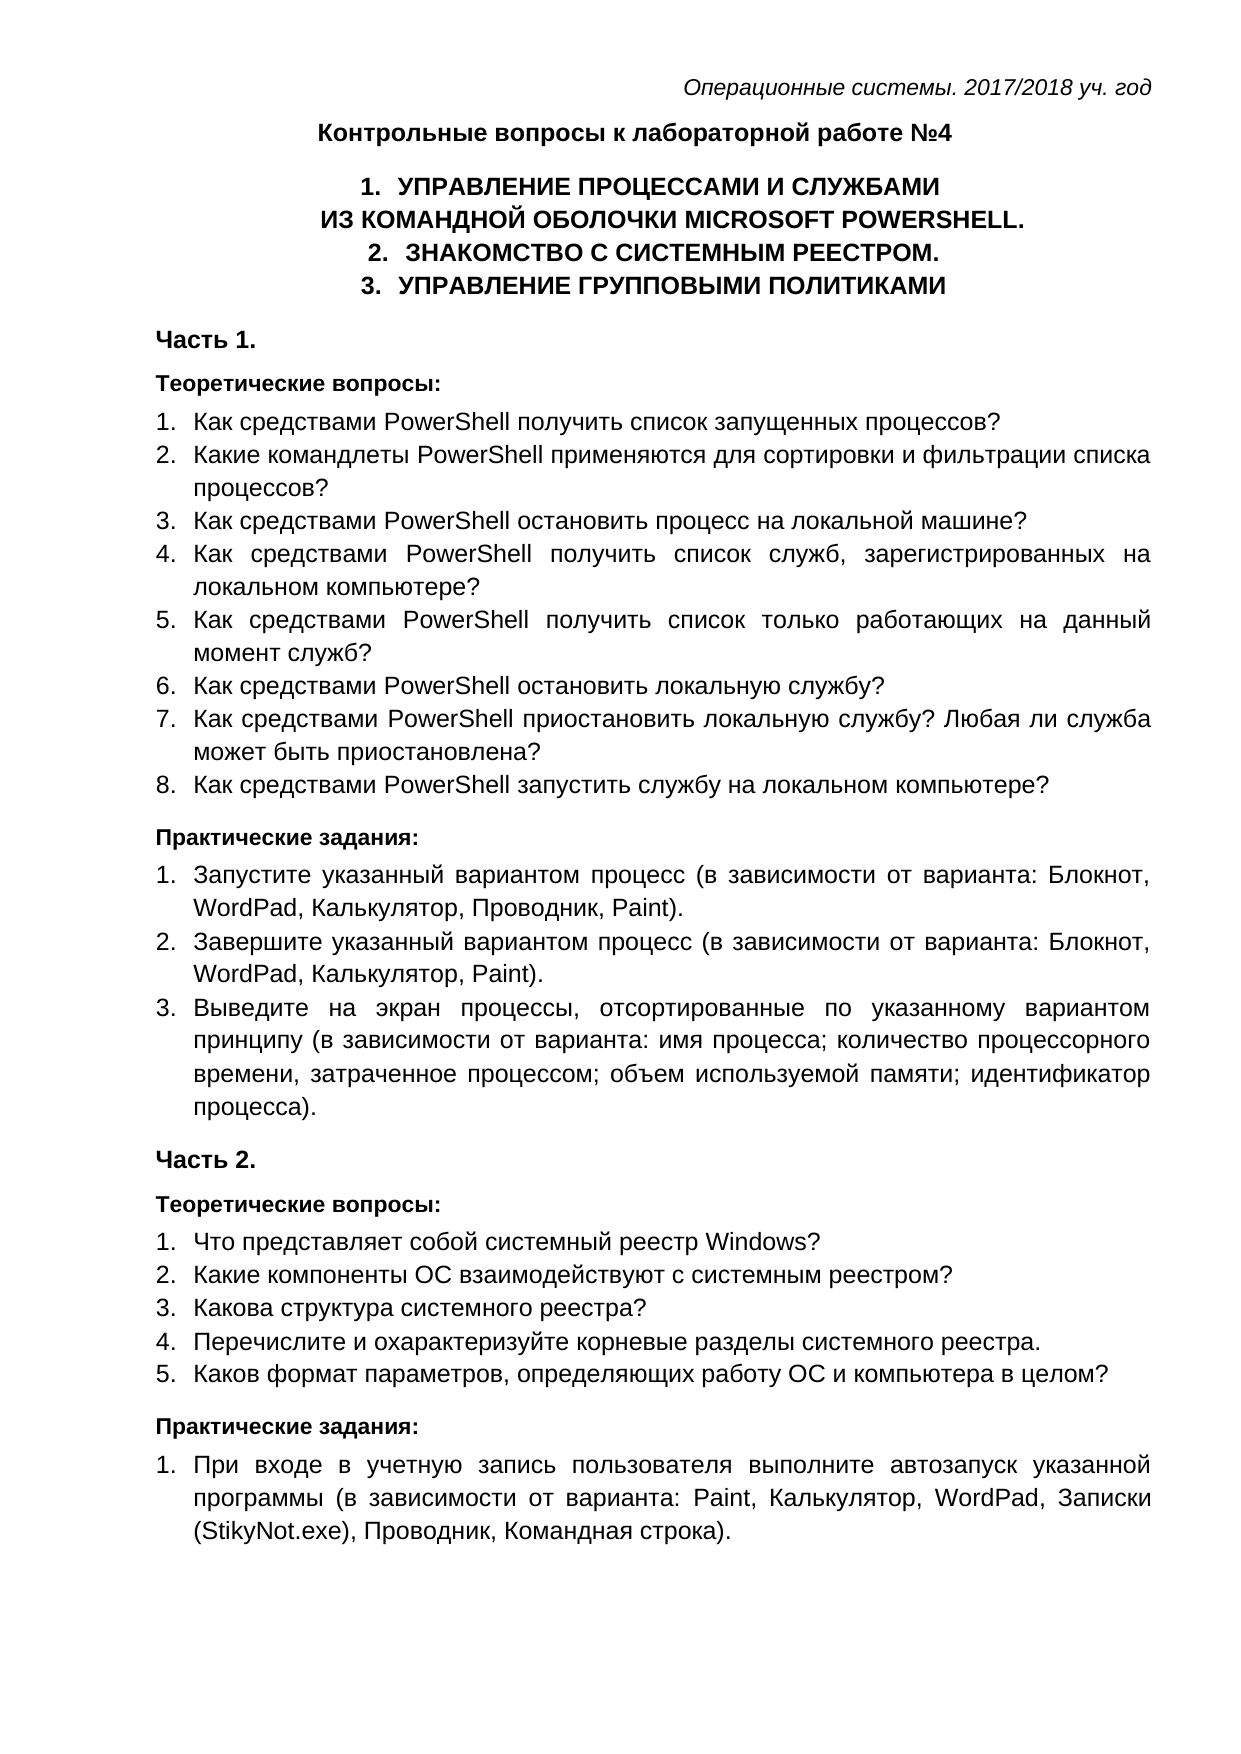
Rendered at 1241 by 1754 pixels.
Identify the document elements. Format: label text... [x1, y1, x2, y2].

text Часть 2. [155, 1145, 1152, 1174]
list Какие компоненты ОС взаимодействуют с системным реестром? [156, 1260, 1152, 1289]
list При входе в учетную запись пользователя выполните автозапуск указанной программы (в зависимости от варианта: Paint, Калькулятор, WordPad, Записки (StikyNot.exe), Проводник, Командная строка). [156, 1450, 1152, 1544]
list Как средствами PowerShell получить список только работающих на данный момент служб? [156, 605, 1152, 667]
list Запустите указанный вариантом процесс (в зависимости от варианта: Блокнот, WordPad, Калькулятор, Проводник, Paint). [156, 860, 1152, 922]
list Как средствами PowerShell остановить локальную службу? [156, 671, 1152, 700]
list Как средствами PowerShell получить список запущенных процессов? [156, 407, 1152, 436]
list Как средствами PowerShell запустить службу на локальном компьютере? [156, 770, 1152, 799]
list Какие командлеты PowerShell применяются для сортировки и фильтрации списка процессов? [156, 440, 1152, 502]
text Теоретические вопросы: [155, 370, 1152, 397]
list Что представляет собой системный реестр Windows? [156, 1227, 1152, 1256]
list Каков формат параметров, определяющих работу ОС и компьютера в целом? [156, 1359, 1152, 1388]
text Теоретические вопросы: [155, 1191, 1152, 1217]
list Как средствами PowerShell получить список служб, зарегистрированных на локальном компьютере? [156, 539, 1152, 601]
list Завершите указанный вариантом процесс (в зависимости от варианта: Блокнот, WordPad, Калькулятор, Paint). [156, 926, 1152, 988]
text Контрольные вопросы к лабораторной работе №4 [118, 118, 1152, 147]
list Какова структура системного реестра? [156, 1293, 1152, 1322]
text Часть 1. [155, 325, 1152, 354]
text Практические задания: [155, 824, 1152, 850]
list УПРАВЛЕНИЕ ГРУППОВЫМИ ПОЛИТИКАМИ [156, 271, 1152, 300]
list ЗНАКОМСТВО С СИСТЕМНЫМ РЕЕСТРОМ. [156, 238, 1152, 267]
list Перечислите и охарактеризуйте корневые разделы системного реестра. [156, 1326, 1152, 1355]
list Как средствами PowerShell приостановить локальную службу? Любая ли служба может быть приостановлена? [156, 704, 1152, 766]
list Как средствами PowerShell остановить процесс на локальной машине? [156, 506, 1152, 535]
list Выведите на экран процессы, отсортированные по указанному вариантом принципу (в зависимости от варианта: имя процесса; количество процессорного времени, затраченное процессом; объем используемой памяти; идентификатор процесса). [156, 992, 1152, 1120]
list УПРАВЛЕНИЕ ПРОЦЕССАМИ И СЛУЖБАМИ ИЗ КОМАНДНОЙ ОБОЛОЧКИ MICROSOFT POWERSHELL. [156, 172, 1152, 234]
text Практические задания: [155, 1413, 1152, 1440]
